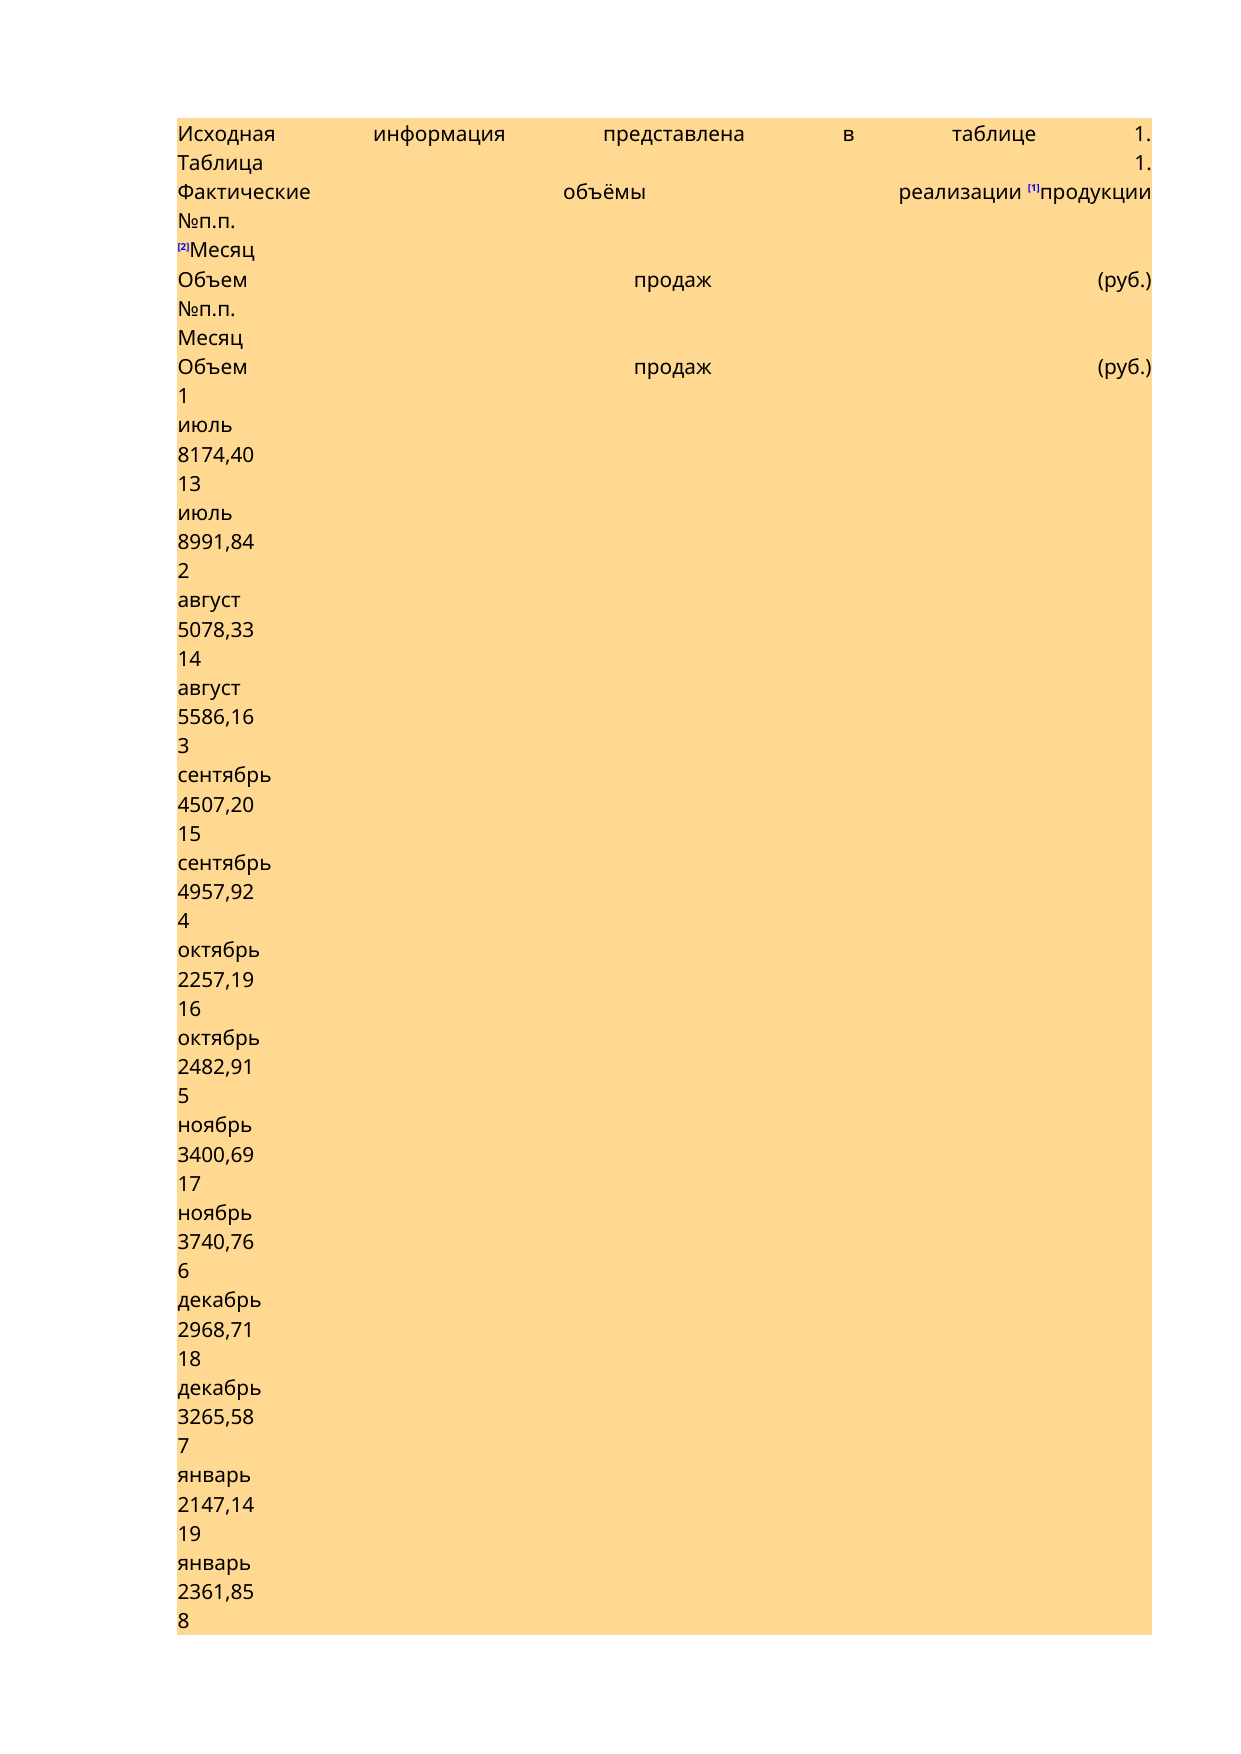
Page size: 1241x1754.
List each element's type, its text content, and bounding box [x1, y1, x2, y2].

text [177, 381, 1152, 1635]
